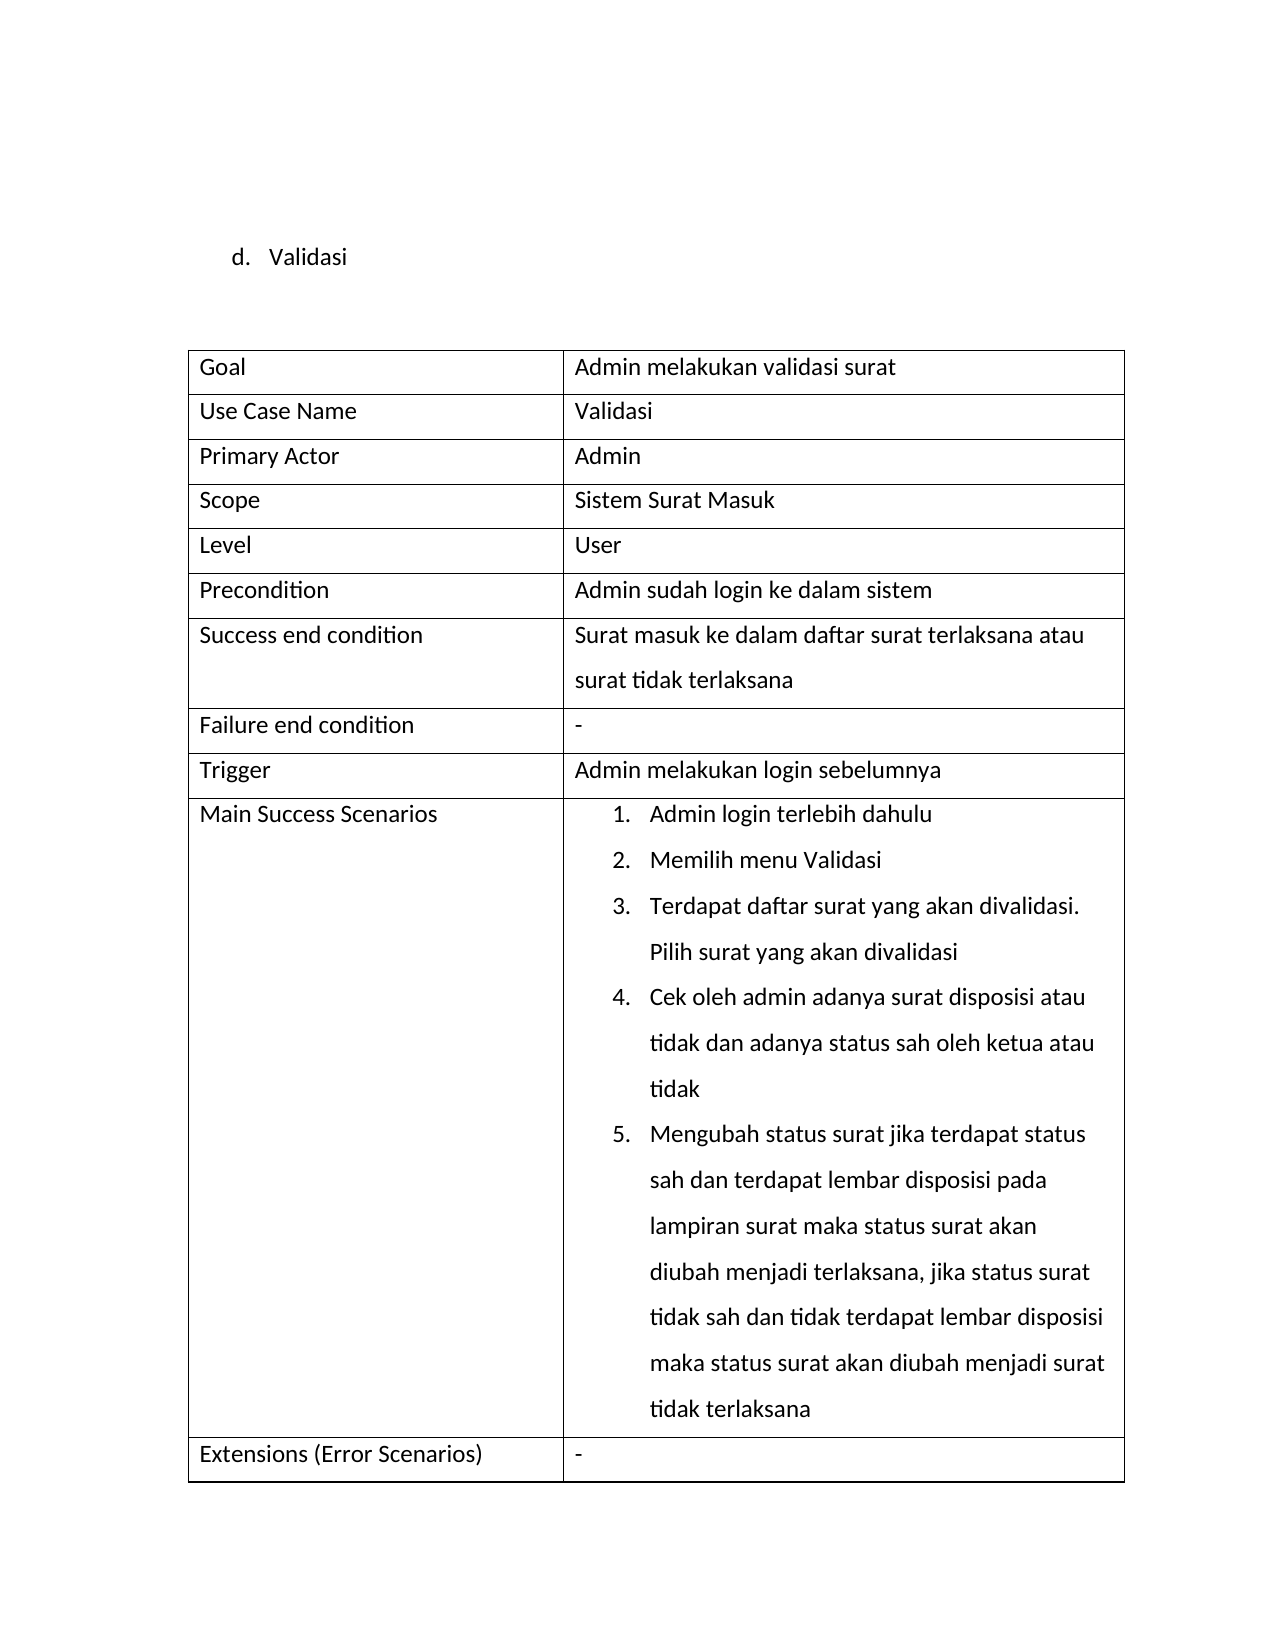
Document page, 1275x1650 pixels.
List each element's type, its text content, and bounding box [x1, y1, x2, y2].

table_cell Primary Actor [189, 440, 563, 484]
table_cell Validasi [564, 395, 1124, 439]
list Validasi [231, 241, 1125, 272]
table_cell Admin [564, 440, 1124, 484]
table_cell Precondition [189, 574, 563, 618]
table_header Goal [189, 351, 563, 394]
table_cell Failure end condition [189, 709, 563, 753]
table_cell Admin sudah login ke dalam sistem [564, 574, 1124, 618]
table_cell Surat masuk ke dalam daftar surat terlaksana atau surat tidak terlaksana [564, 619, 1124, 708]
table_cell Admin melakukan login sebelumnya [564, 754, 1124, 797]
table_cell Use Case Name [189, 395, 563, 439]
table_cell Success end condition [189, 619, 563, 708]
table_cell Scope [189, 485, 563, 528]
table_cell - [564, 1438, 1124, 1481]
table_cell Main Success Scenarios [189, 799, 563, 1437]
table_cell Level [189, 529, 563, 573]
table_cell - [564, 709, 1124, 753]
table_cell User [564, 529, 1124, 573]
table_cell Admin login terlebih dahulu Memilih menu Validasi Terdapat daftar surat yang akan divalidasi. Pilih surat yang akan divalidasi Cek oleh admin adanya surat disposisi atau tidak dan adanya status sah oleh ketua atau tidak Mengubah status surat jika terdapat status sah dan terdapat lembar disposisi pada lampiran surat maka status surat akan diubah menjadi terlaksana, jika status surat tidak sah dan tidak terdapat lembar disposisi maka status surat akan diubah menjadi surat tidak terlaksana [564, 799, 1124, 1437]
table_cell Trigger [189, 754, 563, 797]
table_cell Extensions (Error Scenarios) [189, 1438, 563, 1481]
table_cell Sistem Surat Masuk [564, 485, 1124, 528]
table_header Admin melakukan validasi surat [564, 351, 1124, 394]
